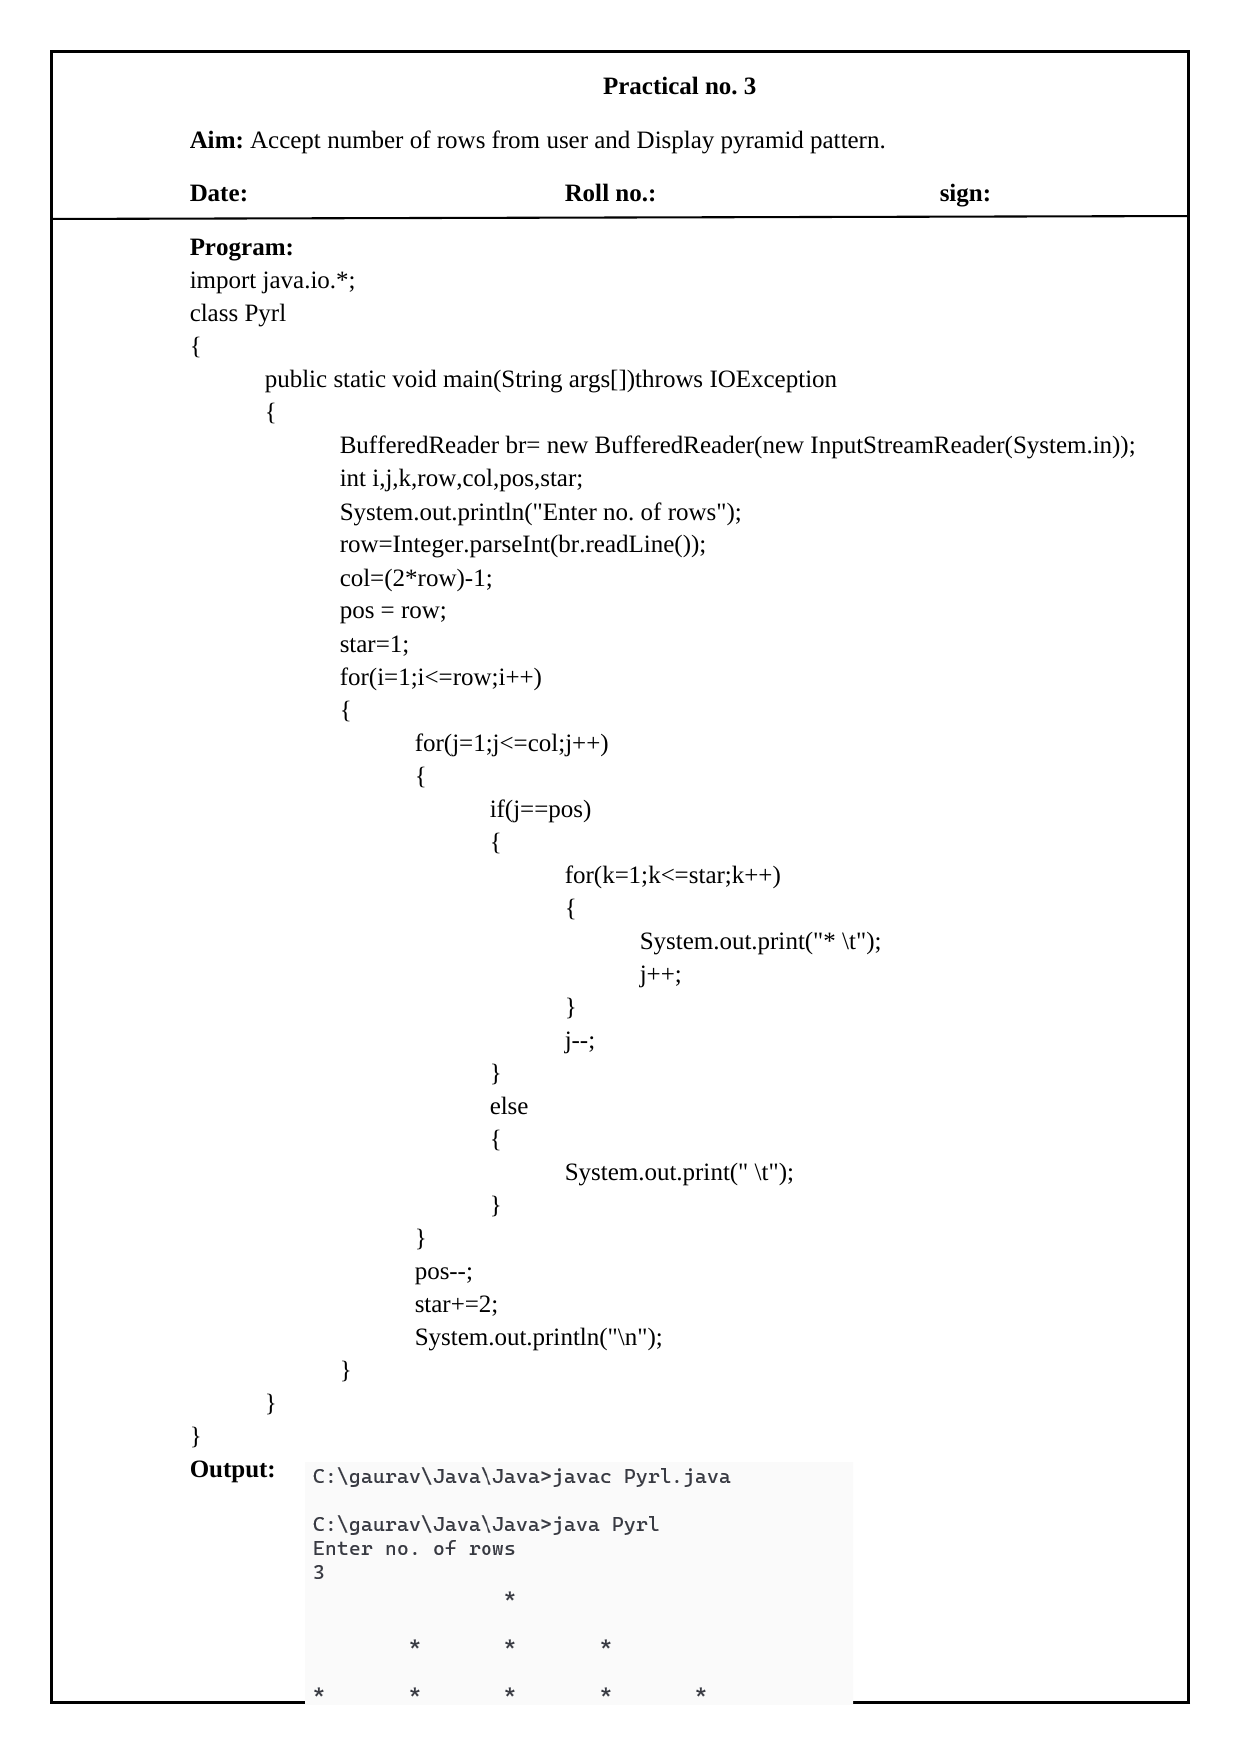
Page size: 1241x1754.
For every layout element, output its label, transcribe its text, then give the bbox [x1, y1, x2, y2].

text { [189, 827, 1169, 856]
text j++; [189, 959, 1169, 988]
text class Pyrl [189, 298, 1169, 327]
text row=Integer.parseInt(br.readLine()); [189, 529, 1169, 558]
text } [189, 1190, 1169, 1219]
text public static void main(String args[])throws IOException [189, 364, 1169, 393]
text System.out.println("Enter no. of rows"); [189, 497, 1169, 525]
text { [189, 695, 1169, 723]
text } [189, 1388, 1169, 1417]
text import java.io.*; [189, 265, 1169, 294]
text { [189, 397, 1169, 426]
text for(i=1;i<=row;i++) [189, 662, 1169, 690]
text Output: [189, 1454, 1169, 1483]
text { [189, 1124, 1169, 1153]
text Aim: Accept number of rows from user and Display pyramid pattern. [189, 125, 1169, 153]
text col=(2*row)-1; [189, 563, 1169, 591]
text if(j==pos) [189, 794, 1169, 822]
text BufferedReader br= new BufferedReader(new InputStreamReader(System.in)); [189, 431, 1169, 459]
picture [305, 1462, 854, 1705]
text for(j=1;j<=col;j++) [189, 728, 1169, 756]
text } [189, 1223, 1169, 1252]
text } [189, 1421, 1169, 1450]
text { [189, 331, 1169, 360]
text } [189, 1058, 1169, 1087]
text Date: Roll no.: sign: [189, 178, 1169, 207]
text j--; [189, 1025, 1169, 1054]
text Practical no. 3 [189, 71, 1169, 99]
text } [189, 992, 1169, 1021]
text star=1; [189, 629, 1169, 657]
text { [189, 761, 1169, 789]
text { [189, 893, 1169, 922]
text star+=2; [189, 1289, 1169, 1318]
text System.out.print("* \t"); [189, 926, 1169, 954]
text } [189, 1355, 1169, 1384]
text int i,j,k,row,col,pos,star; [189, 463, 1169, 492]
text for(k=1;k<=star;k++) [189, 860, 1169, 888]
text Program: [189, 232, 1169, 261]
text pos = row; [189, 596, 1169, 624]
text pos--; [189, 1256, 1169, 1285]
text else [189, 1091, 1169, 1120]
text System.out.println("\n"); [189, 1322, 1169, 1351]
text System.out.print(" \t"); [189, 1157, 1169, 1186]
